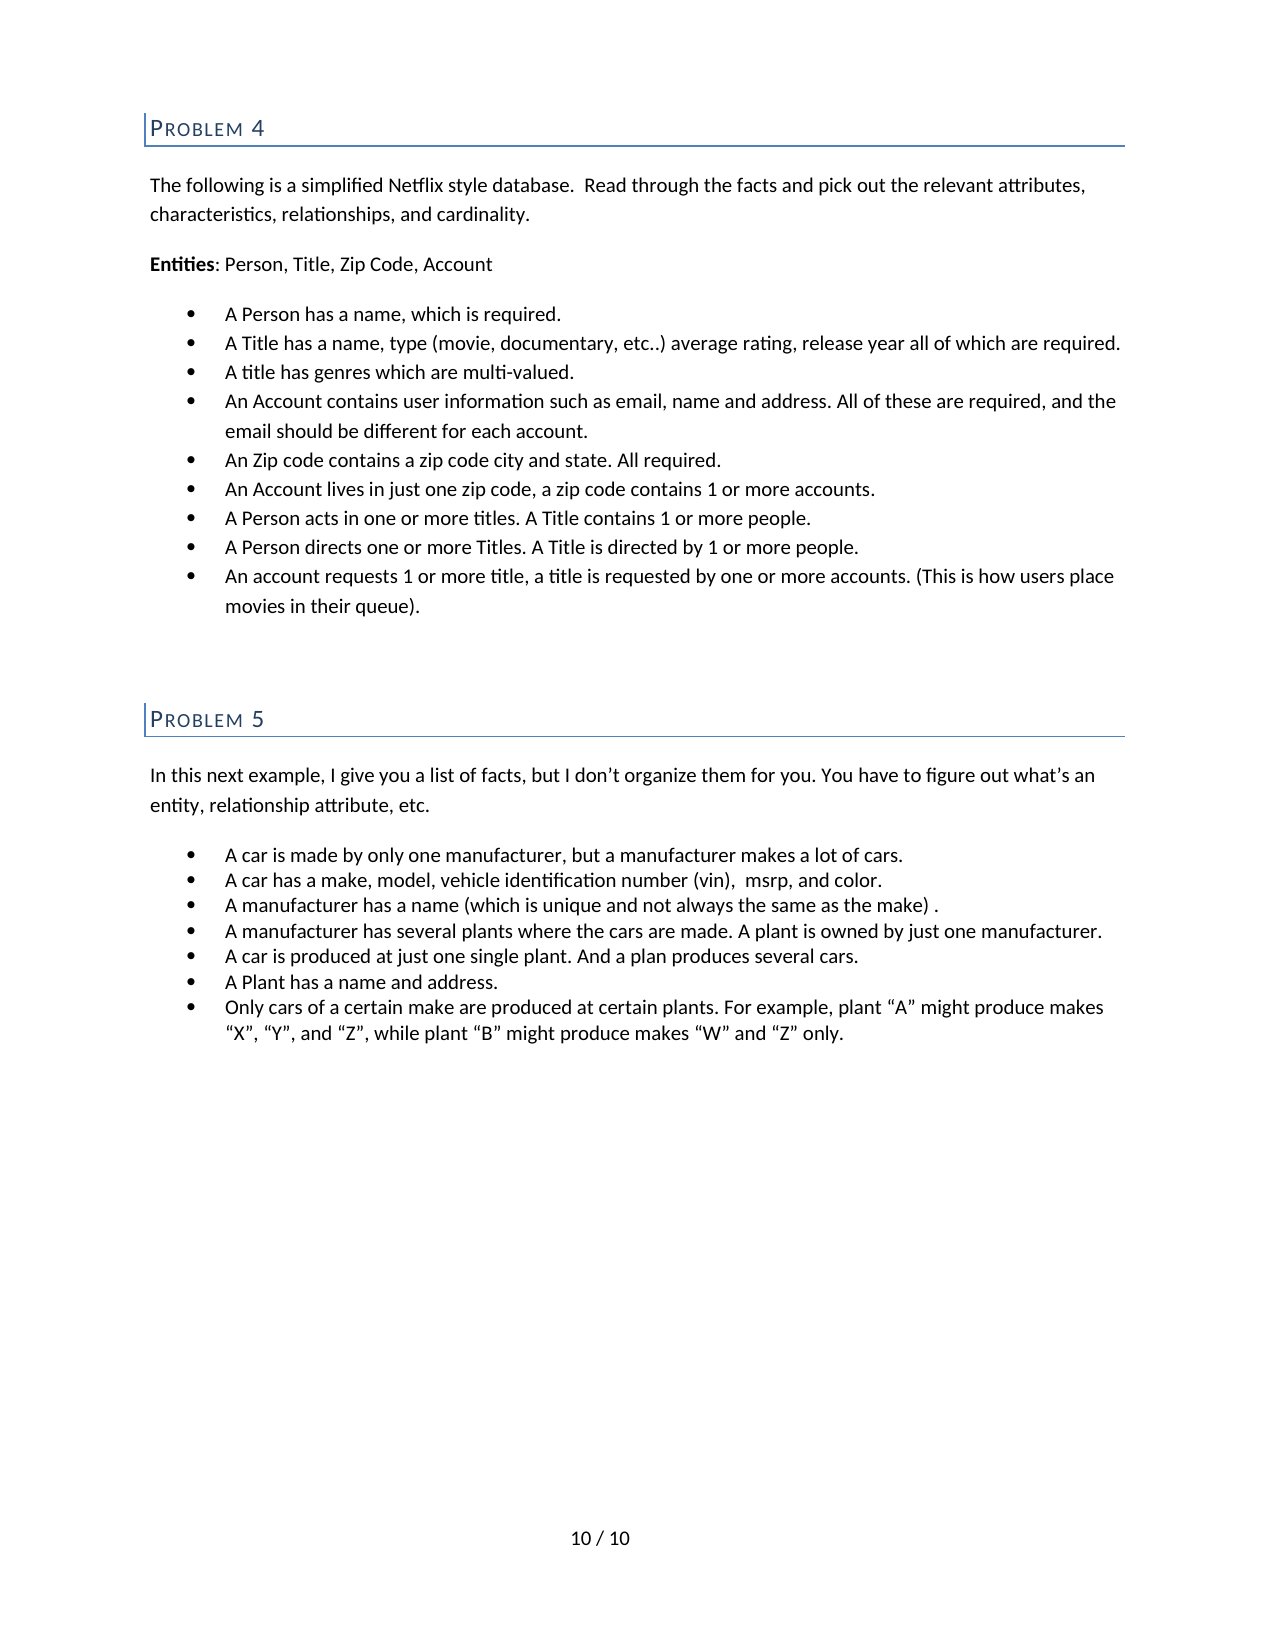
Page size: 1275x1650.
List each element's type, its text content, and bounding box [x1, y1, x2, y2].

text In this next example, I give you a list of facts, but I don’t organize them for you. You have to figure out what’s an entity, relationship attribute, etc. [150, 763, 1125, 817]
list A Plant has a name and address. [187, 969, 1125, 994]
list A title has genres which are multi-valued. [187, 359, 1125, 385]
list Only cars of a certain make are produced at certain plants. For example, plant “A” might produce makes “X”, “Y”, and “Z”, while plant “B” might produce makes “W” and “Z” only. [187, 994, 1125, 1045]
text The following is a simplified Netflix style database. Read through the facts and pick out the relevant attributes, characteristics, relationships, and cardinality. [150, 172, 1125, 227]
list An account requests 1 or more title, a title is requested by one or more accounts. (This is how users place movies in their queue). [187, 564, 1125, 618]
list A Person directs one or more Titles. A Title is directed by 1 or more people. [187, 534, 1125, 560]
list A manufacturer has several plants where the cars are made. A plant is owned by just one manufacturer. [187, 918, 1125, 943]
list A manufacturer has a name (which is unique and not always the same as the make) . [187, 893, 1125, 918]
list A car is made by only one manufacturer, but a manufacturer makes a lot of cars. [187, 842, 1125, 867]
list A Person has a name, which is required. [187, 301, 1125, 327]
list An Zip code contains a zip code city and state. All required. [187, 447, 1125, 472]
list A Person acts in one or more titles. A Title contains 1 or more people. [187, 505, 1125, 531]
list A car has a make, model, vehicle identification number (vin), msrp, and color. [187, 867, 1125, 893]
subtitle Problem 5 [146, 703, 1125, 736]
list A car is produced at just one single plant. And a plan produces several cars. [187, 943, 1125, 969]
list An Account lives in just one zip code, a zip code contains 1 or more accounts. [187, 476, 1125, 502]
list A Title has a name, type (movie, documentary, etc..) average rating, release year all of which are required. [187, 330, 1125, 356]
list An Account contains user information such as email, name and address. All of these are required, and the email should be different for each account. [187, 389, 1125, 443]
text Entities: Person, Title, Zip Code, Account [150, 251, 1125, 277]
subtitle Problem 4 [144, 112, 1125, 145]
